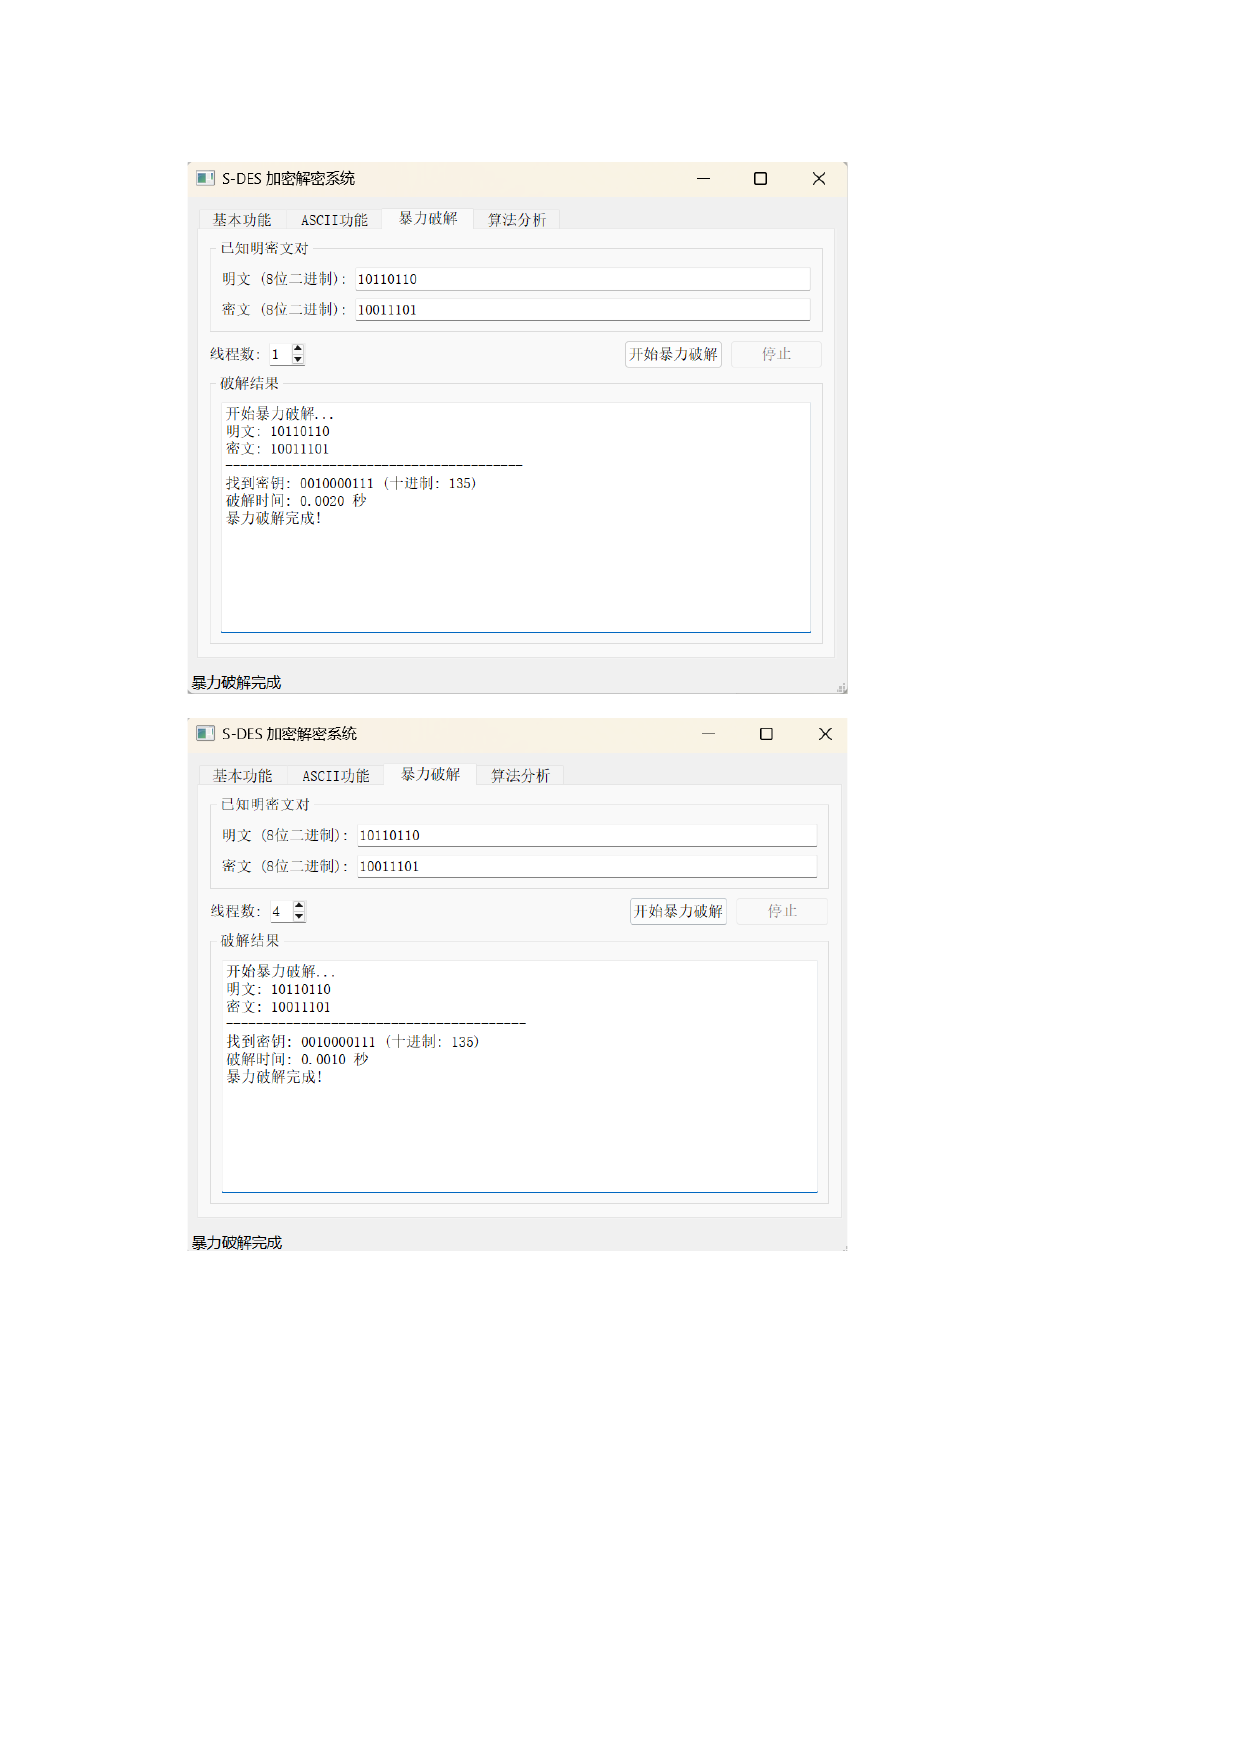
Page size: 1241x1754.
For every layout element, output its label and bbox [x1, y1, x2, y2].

picture [187, 162, 848, 694]
picture [187, 718, 848, 1251]
